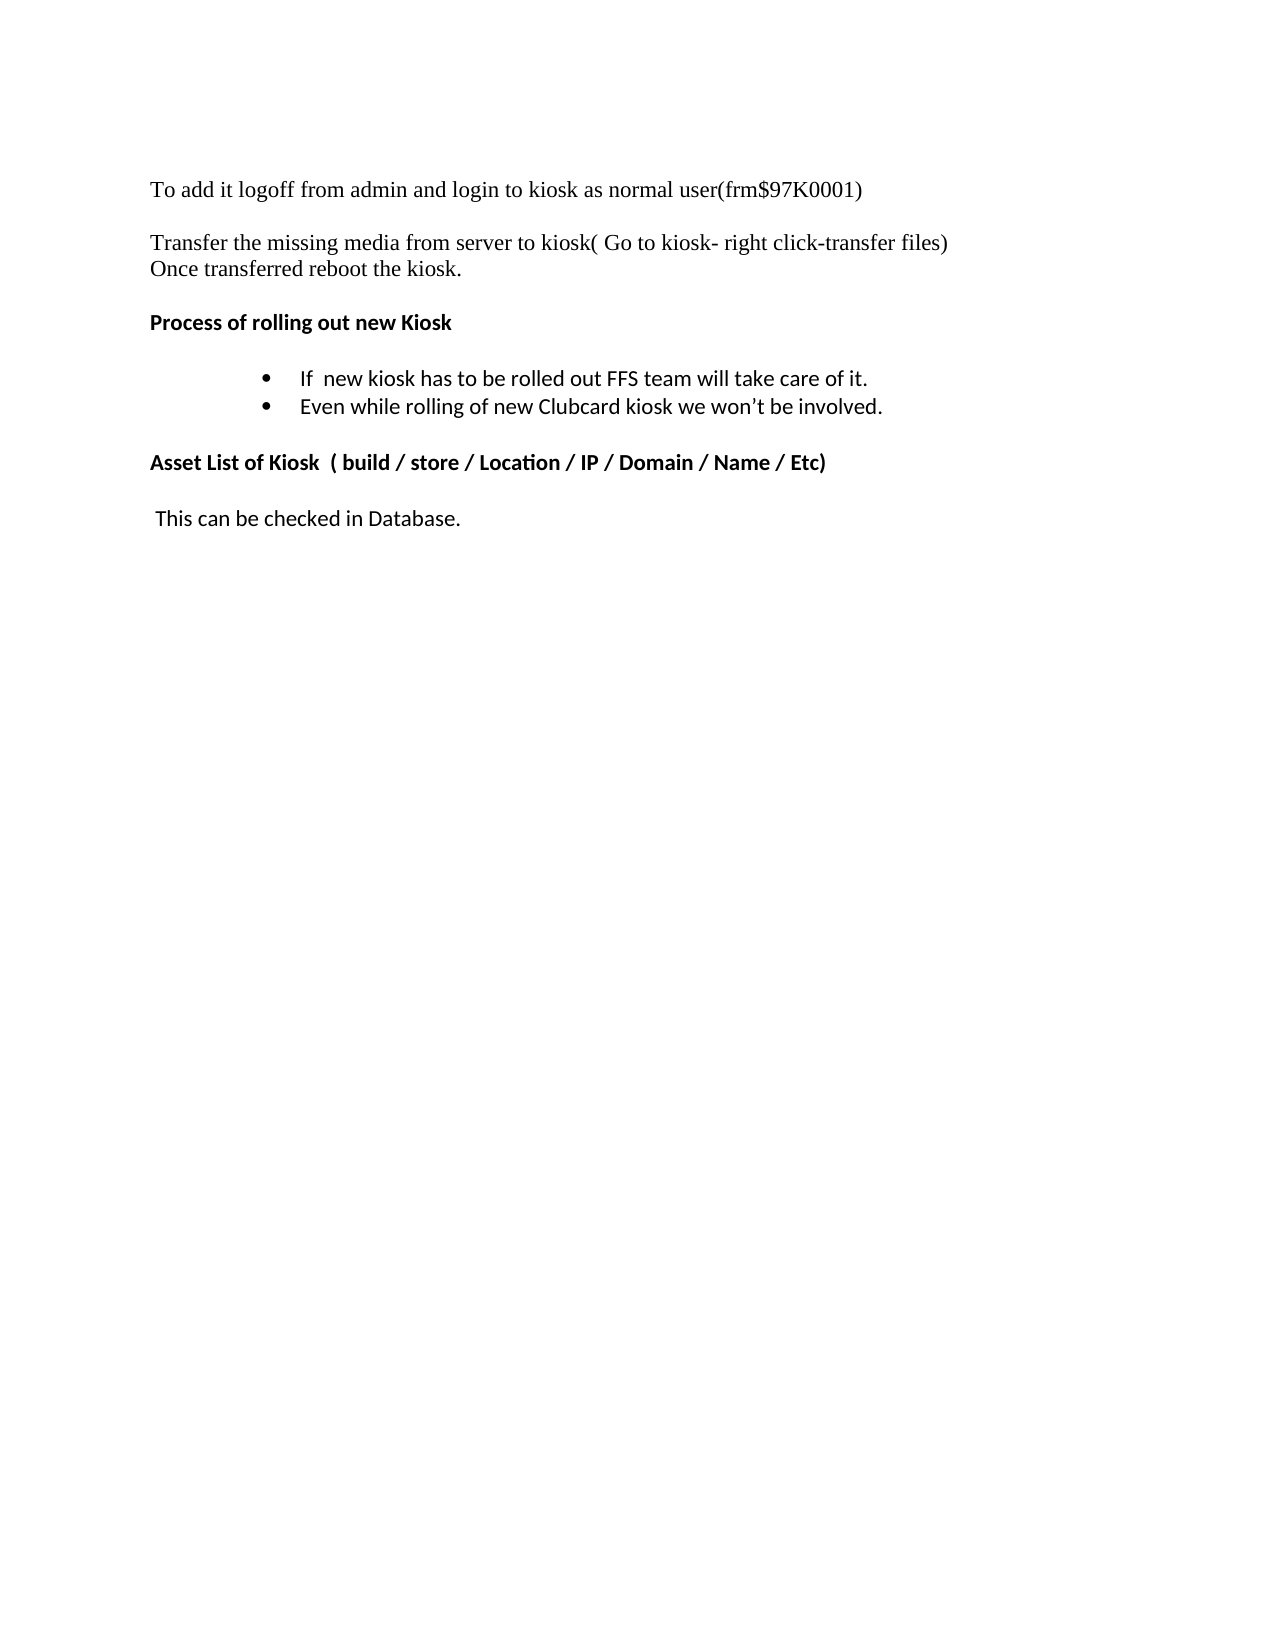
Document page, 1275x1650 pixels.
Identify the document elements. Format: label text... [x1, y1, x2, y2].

text Process of rolling out new Kiosk [150, 308, 1125, 336]
text Asset List of Kiosk ( build / store / Location / IP / Domain / Name / Etc) [150, 448, 1125, 476]
text Transfer the missing media from server to kiosk( Go to kiosk- right click-transfer files) [150, 229, 1125, 255]
text To add it logoff from admin and login to kiosk as normal user(frm$97K0001) [150, 176, 1125, 203]
text This can be checked in Database. [150, 504, 1125, 532]
text Once transferred reboot the kiosk. [150, 255, 1125, 282]
list If new kiosk has to be rolled out FFS team will take care of it. [262, 364, 1125, 392]
list Even while rolling of new Clubcard kiosk we won’t be involved. [262, 392, 1125, 420]
